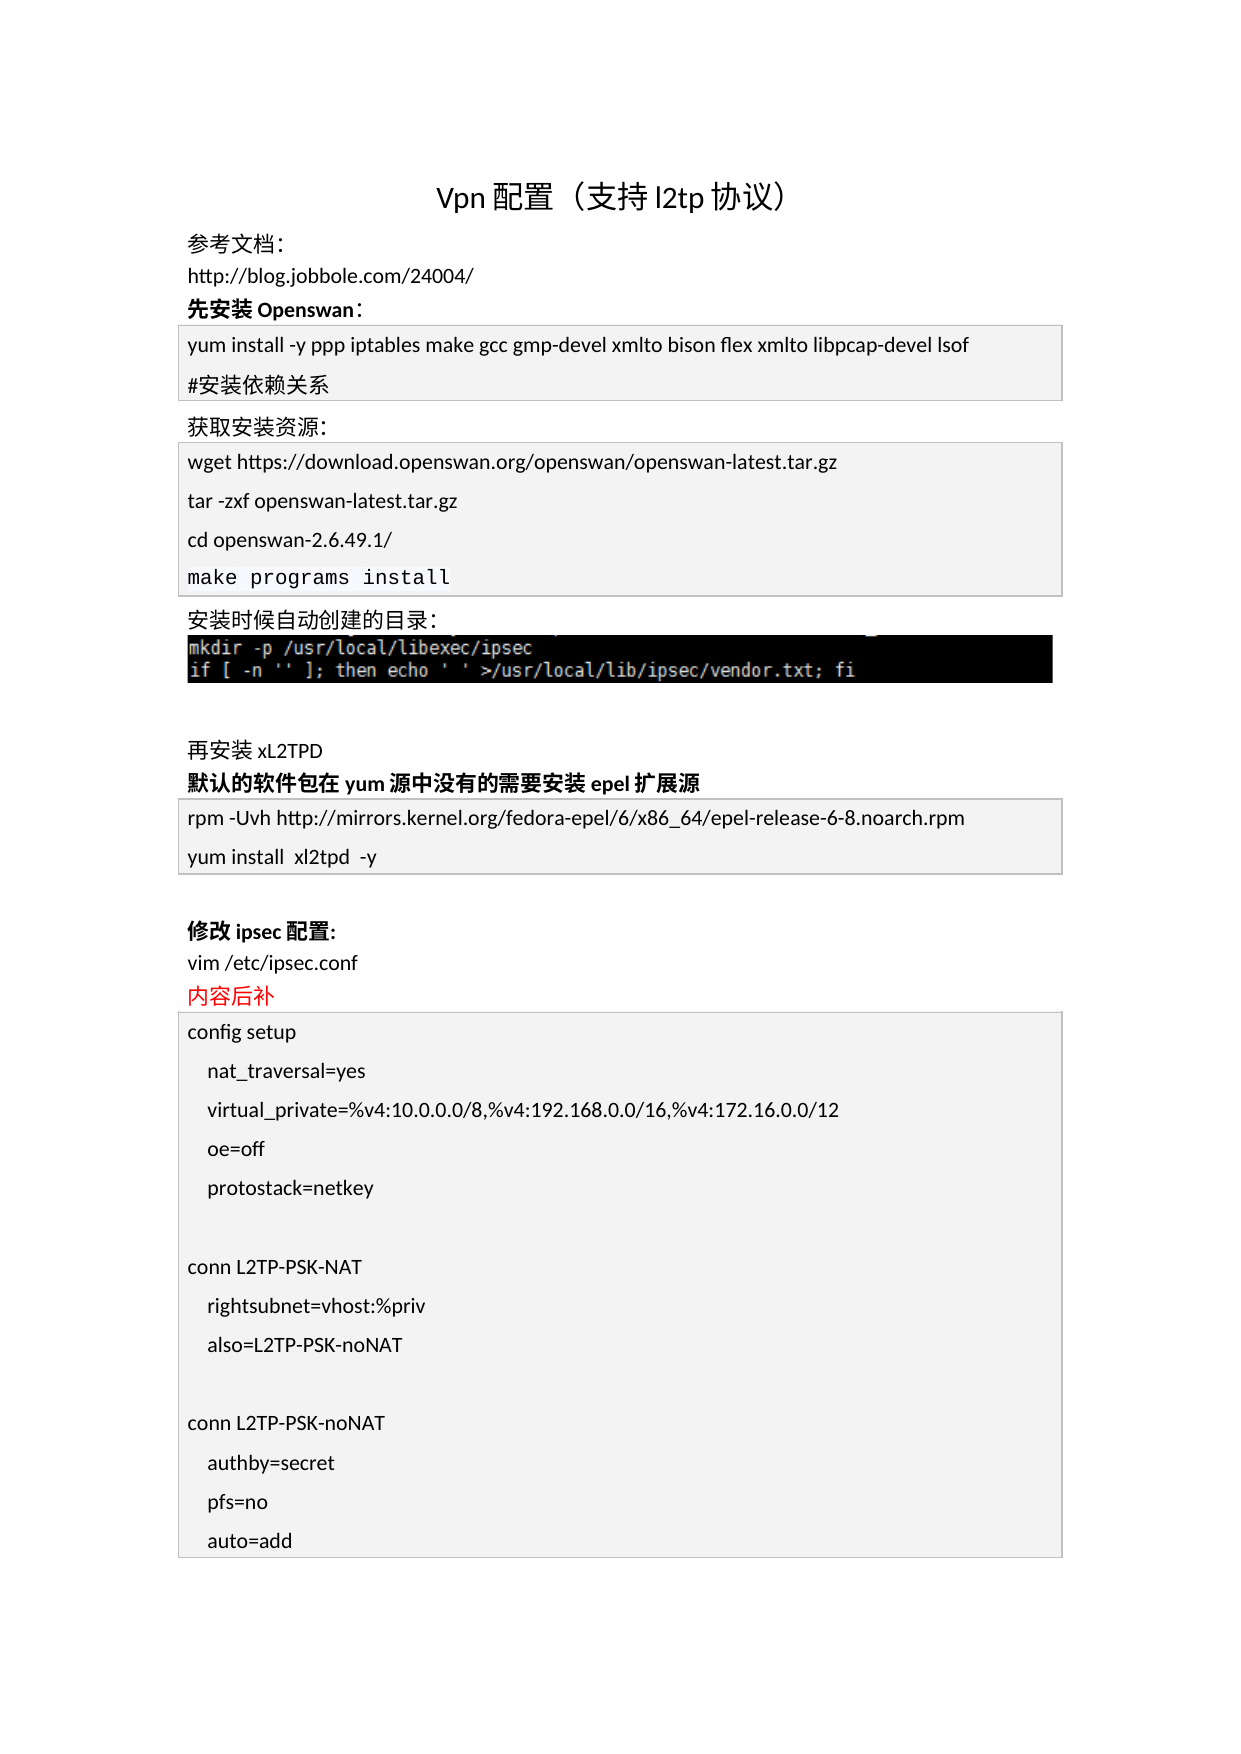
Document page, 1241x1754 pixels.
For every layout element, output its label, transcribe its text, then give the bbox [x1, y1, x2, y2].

picture [187, 635, 1053, 683]
text 先安装Openswan： [187, 292, 1053, 324]
text 参考文档： [187, 227, 1053, 259]
text yum install -y ppp iptables make gcc gmp-devel xmlto bison flex xmlto libpcap-devel lsof [179, 326, 1061, 361]
text 安装时候自动创建的目录： [187, 603, 1053, 635]
text cd openswan-2.6.49.1/ [179, 520, 1061, 556]
text auto=add [179, 1521, 1061, 1557]
text rightsubnet=vhost:%priv [179, 1286, 1061, 1322]
text conn L2TP-PSK-NAT [179, 1246, 1061, 1282]
text 默认的软件包在yum源中没有的需要安装epel扩展源 [187, 765, 1053, 798]
text make programs install [179, 559, 1061, 595]
text protostack=netkey [179, 1168, 1061, 1204]
text oe=off [179, 1129, 1061, 1165]
text Vpn配置（支持l2tp协议） [187, 162, 1053, 227]
text conn L2TP-PSK-noNAT [179, 1403, 1061, 1439]
text yum install xl2tpd -y [179, 837, 1061, 873]
text 再安装xL2TPD [187, 733, 1053, 765]
text vim /etc/ipsec.conf [187, 946, 1053, 979]
text http://blog.jobbole.com/24004/ [187, 259, 1053, 292]
text nat_traversal=yes [179, 1051, 1061, 1087]
text virtual_private=%v4:10.0.0.0/8,%v4:192.168.0.0/16,%v4:172.16.0.0/12 [179, 1090, 1061, 1126]
text wget https://download.openswan.org/openswan/openswan-latest.tar.gz [179, 443, 1061, 478]
text tar -zxf openswan-latest.tar.gz [179, 481, 1061, 517]
text #安装依赖关系 [179, 364, 1061, 400]
text rpm -Uvh http://mirrors.kernel.org/fedora-epel/6/x86_64/epel-release-6-8.noarch.rpm [179, 800, 1061, 834]
text 获取安装资源： [187, 409, 1053, 442]
text pfs=no [179, 1481, 1061, 1517]
text also=L2TP-PSK-noNAT [179, 1325, 1061, 1361]
text 修改ipsec配置: [187, 914, 1053, 946]
text 内容后补 [187, 979, 1053, 1011]
text authby=secret [179, 1442, 1061, 1478]
text config setup [179, 1013, 1061, 1047]
